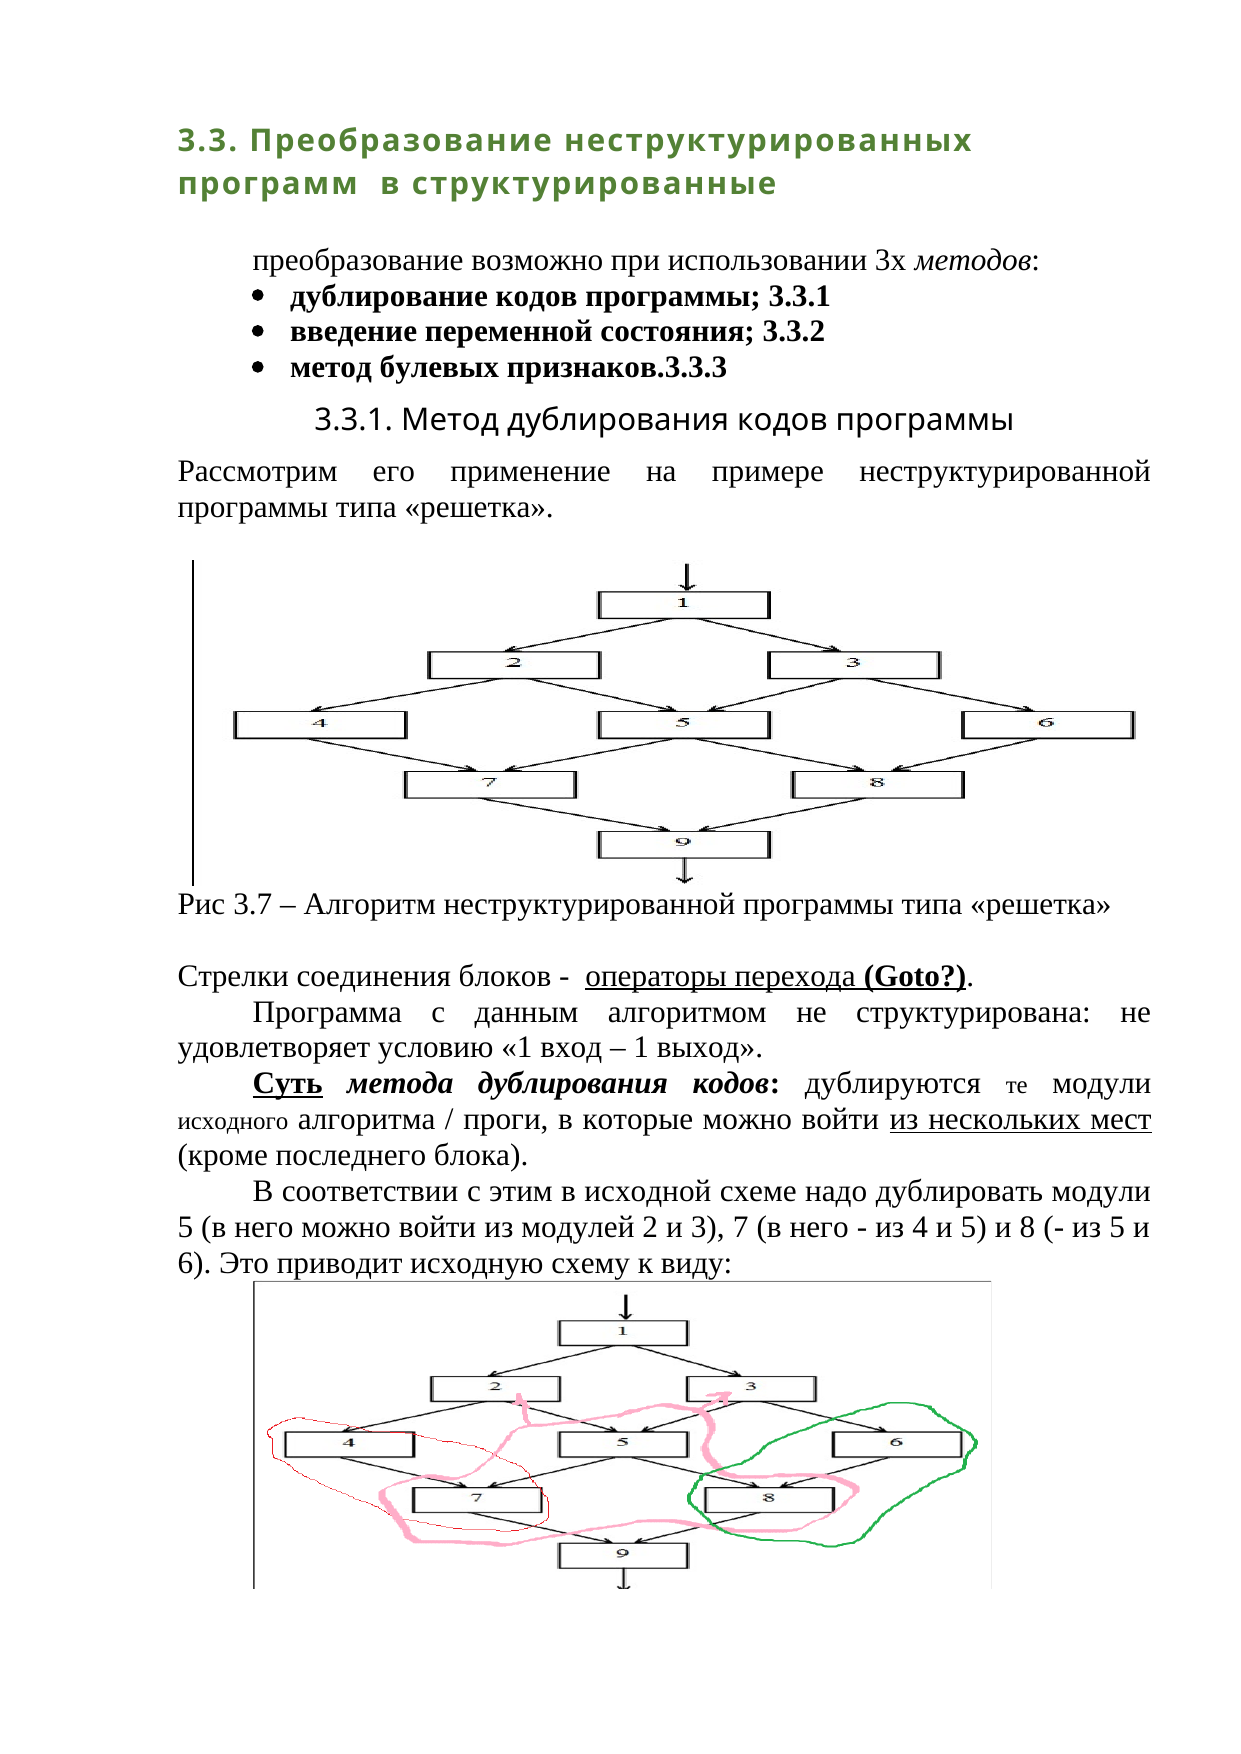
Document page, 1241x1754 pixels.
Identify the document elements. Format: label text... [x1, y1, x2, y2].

list введение переменной состояния; 3.3.2 [252, 313, 1152, 349]
text Рассмотрим его применение на примере неструктурированной программы типа «решетка». [177, 452, 1152, 524]
text Суть метода дублирования кодов: дублируются те модули исходного алгоритма / проги, в которые можно войти из нескольких мест (кроме последнего блока). [177, 1065, 1152, 1172]
text преобразование возможно при использовании 3х методов: [177, 241, 1152, 277]
text В соответствии с этим в исходной схеме надо дублировать модули 5 (в него можно войти из модулей 2 и 3), 7 (в него - из 4 и 5) и 8 (- из 5 и 6). Это приводит исходную схему к виду: [177, 1172, 1152, 1280]
picture [252, 1280, 992, 1589]
text Стрелки соединения блоков - операторы перехода (Goto?). [177, 957, 1152, 993]
text Программа с данным алгоритмом не структурирована: не удовлетворяет условию «1 вход – 1 выход». [177, 993, 1152, 1065]
list метод булевых признаков.3.3.3 [252, 349, 1152, 384]
list дублирование кодов программы; 3.3.1 [252, 277, 1152, 313]
picture [191, 560, 1138, 886]
text 3.3. Преобразование неструктурированных программ в структурированные [177, 118, 1152, 203]
text 3.3.1. Метод дублирования кодов программы [177, 397, 1152, 440]
text Рис 3.7 – Алгоритм неструктурированной программы типа «решетка» [177, 885, 1152, 921]
